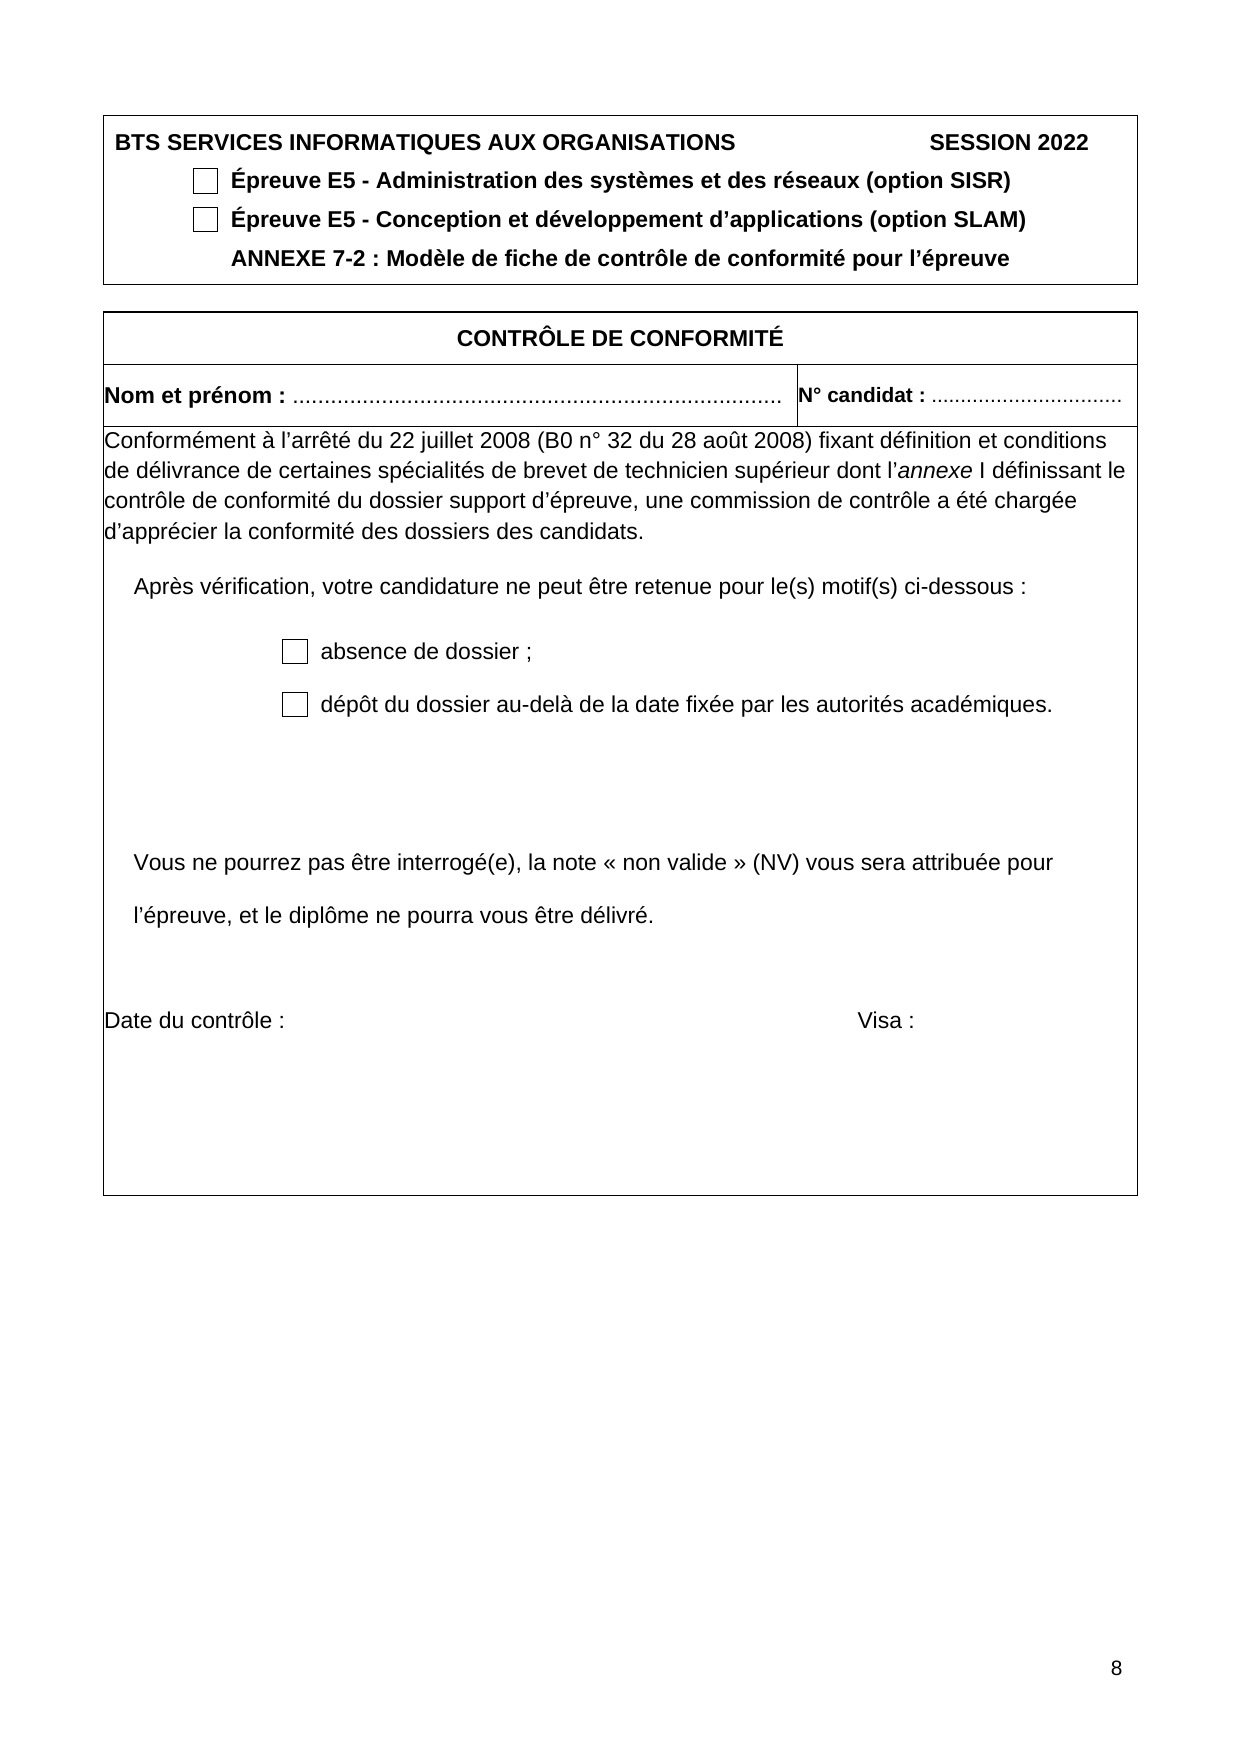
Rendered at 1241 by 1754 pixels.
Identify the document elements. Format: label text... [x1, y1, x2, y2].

table_cell Nom et prénom : [104, 365, 797, 426]
table_header BTS Services informatiques aux organisations SESSION 2022 Épreuve E5 - Administration des systèmes et des réseaux (option SISR) Épreuve E5 - Conception et développement d’applications (option SLAM) ANNEXE 7-2 : Modèle de fiche de contrôle de conformité pour l’épreuve [104, 116, 1137, 284]
table_cell N° candidat : [798, 365, 1137, 426]
table_cell Conformément à l’arrêté du 22 juillet 2008 (B0 n° 32 du 28 août 2008) fixant définition et conditions de délivrance de certaines spécialités de brevet de technicien supérieur dont l’annexe I définissant le contrôle de conformité du dossier support d’épreuve, une commission de contrôle a été chargée d’apprécier la conformité des dossiers des candidats. Après vérification, votre candidature ne peut être retenue pour le(s) motif(s) ci-dessous : absence de dossier ; dépôt du dossier au-delà de la date fixée par les autorités académiques. Vous ne pourrez pas être interrogé(e), la note « non valide » (NV) vous sera attribuée pour l’épreuve, et le diplôme ne pourra vous être délivré. Date du contrôle : Visa : [104, 427, 1137, 1195]
table_header CONTRÔLE DE CONFORMITÉ [104, 313, 1137, 364]
